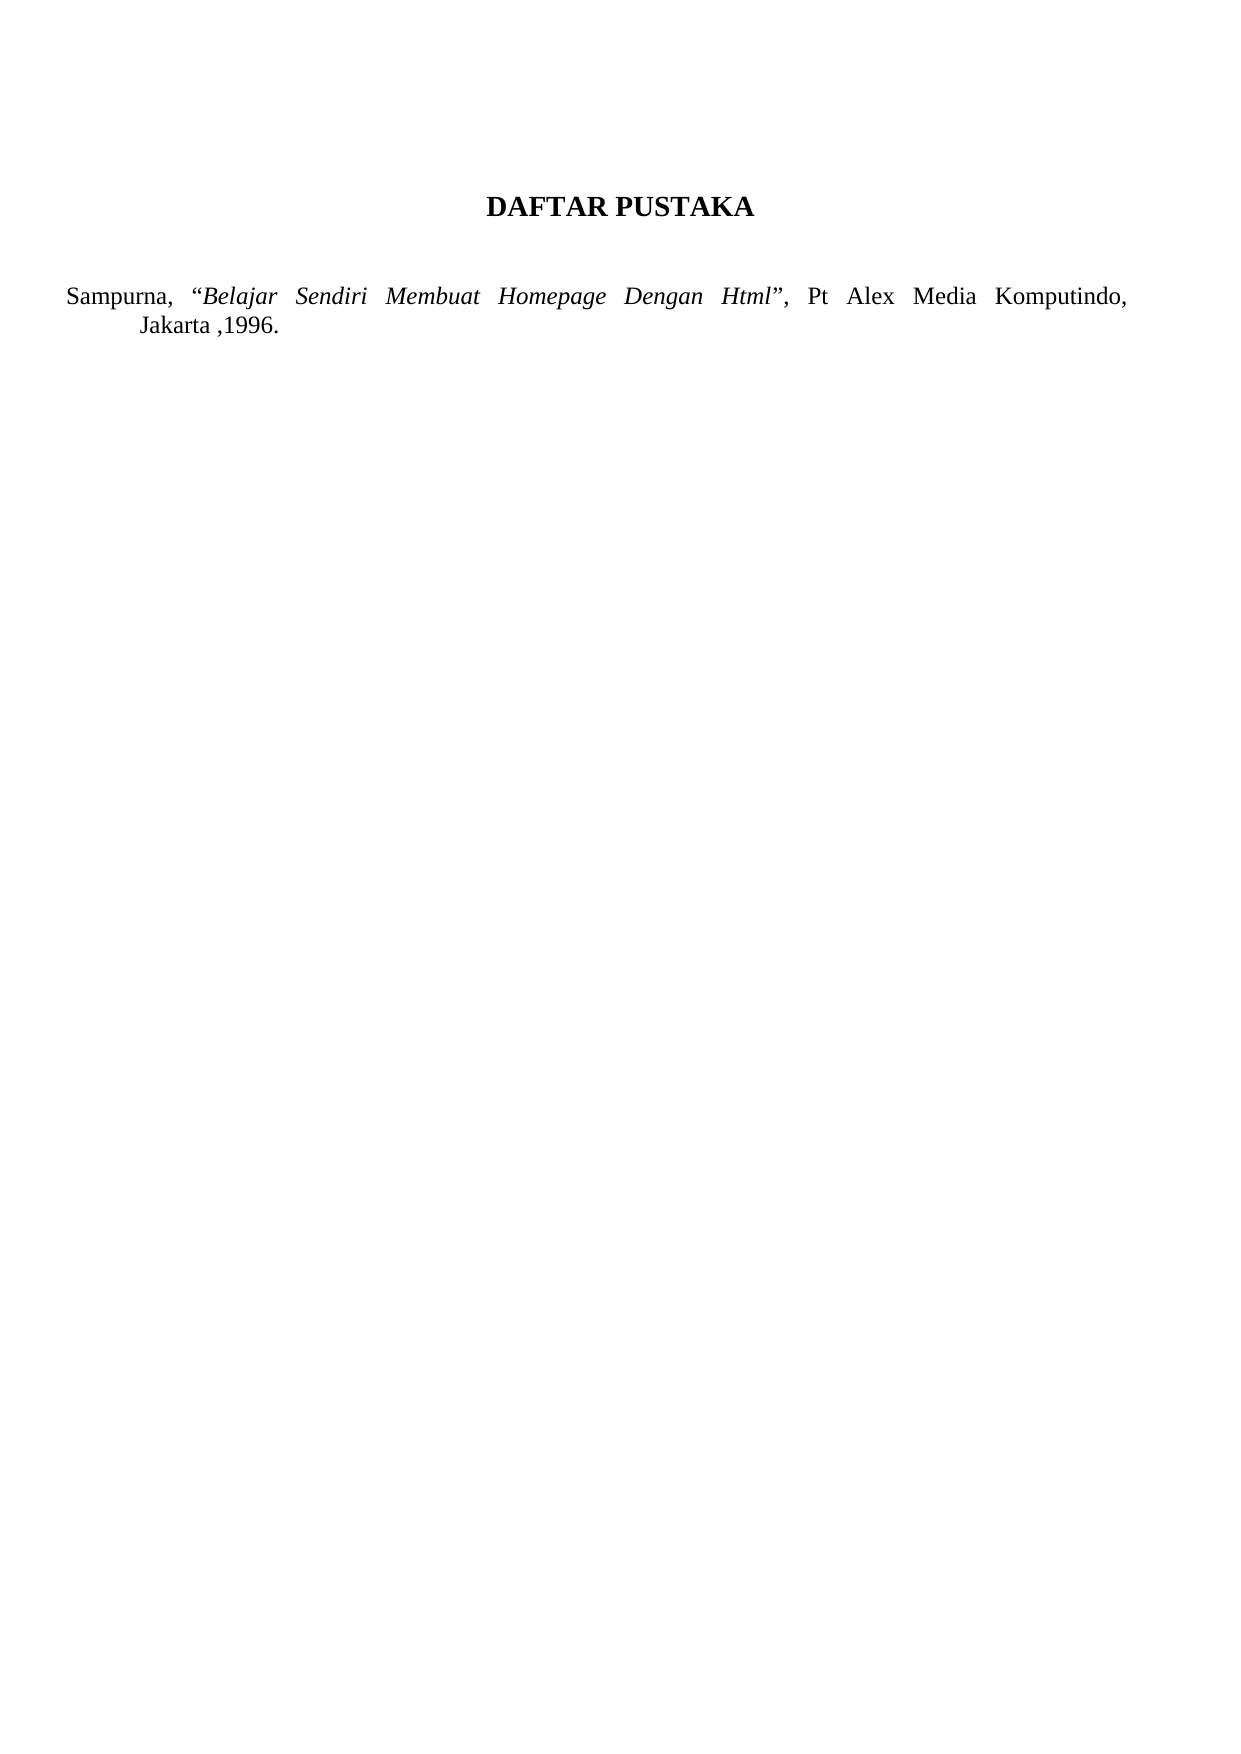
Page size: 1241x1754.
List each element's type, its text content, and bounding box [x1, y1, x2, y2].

text Sampurna, “Belajar Sendiri Membuat Homepage Dengan Html”, Pt Alex Media Komputindo, Jakarta ,1996. [66, 281, 1128, 339]
subtitle DAFTAR PUSTAKA [168, 189, 1073, 223]
